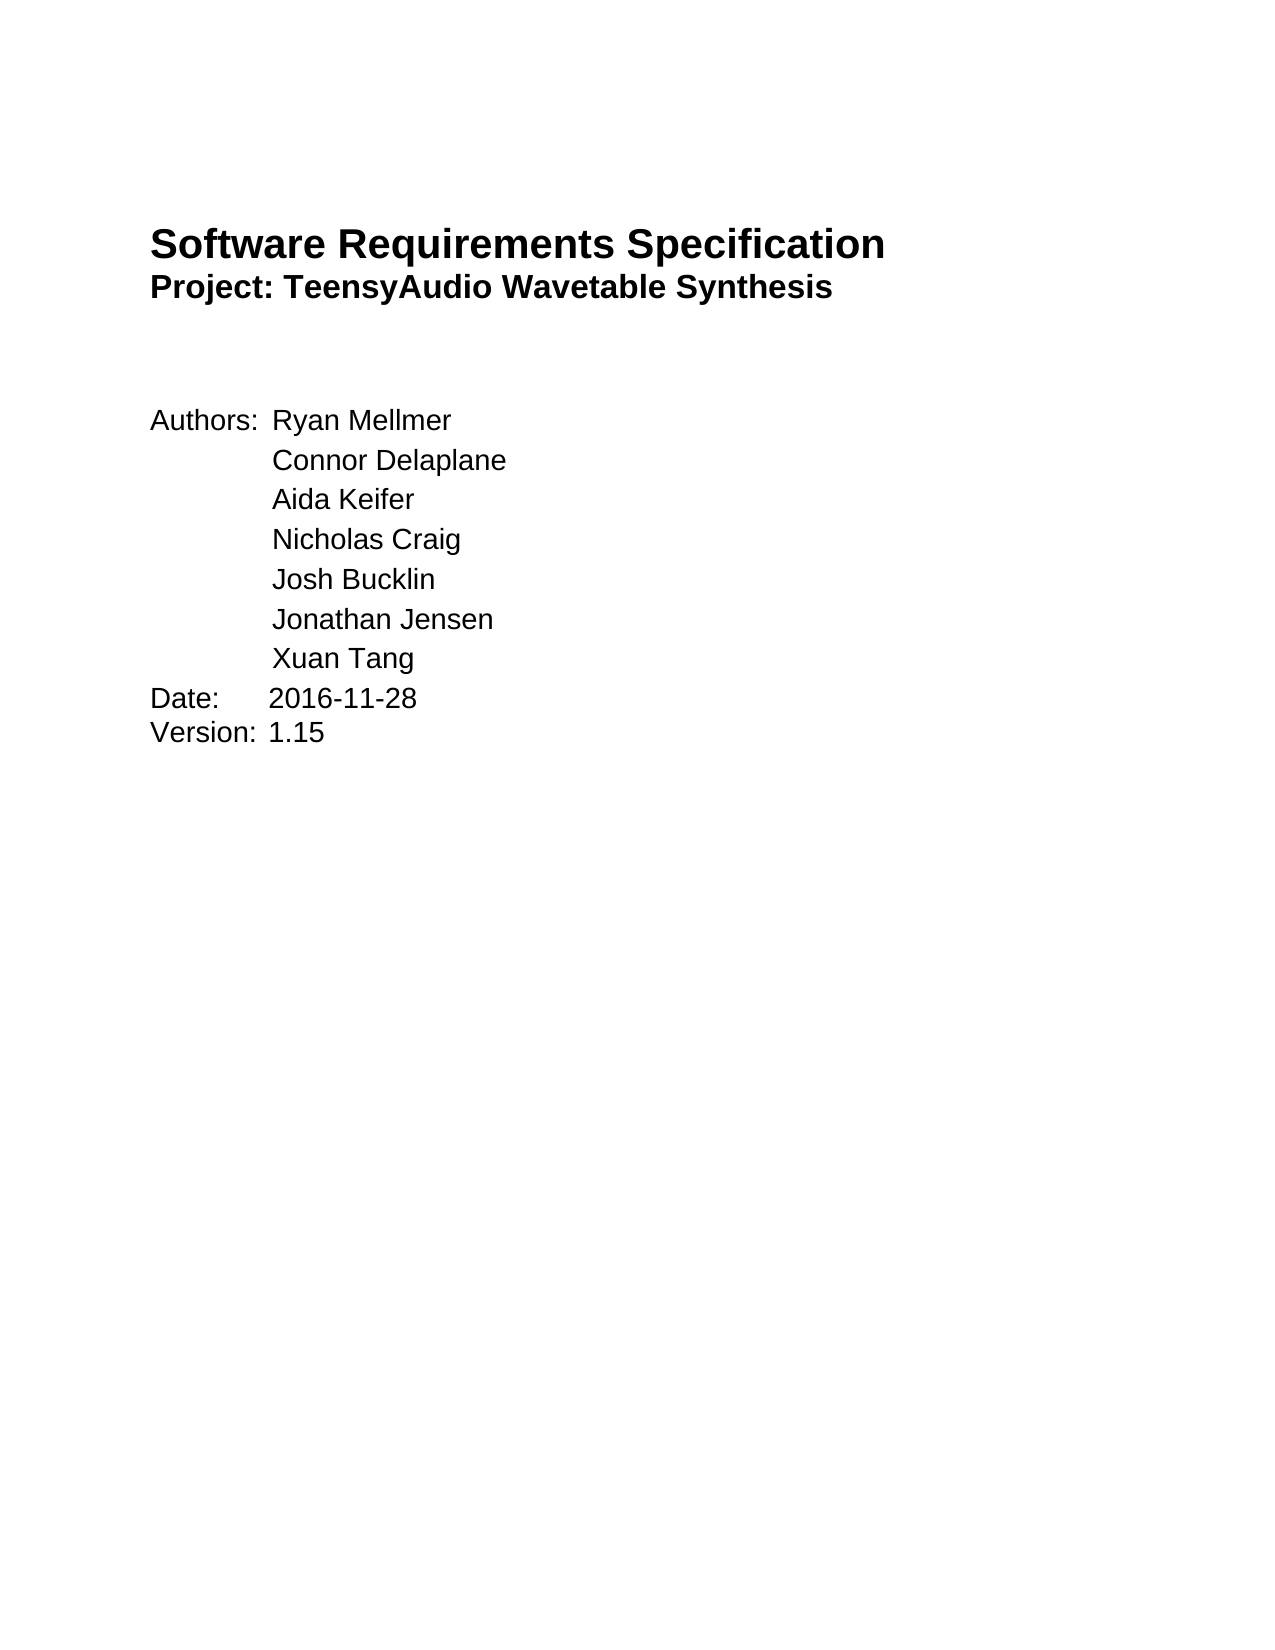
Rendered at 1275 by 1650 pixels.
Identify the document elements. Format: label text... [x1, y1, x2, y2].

text Josh Bucklin [272, 562, 1125, 596]
text Version: 1.15 [150, 715, 1125, 748]
text Connor Delaplane [272, 443, 1125, 476]
text Date: 2016-11-28 [150, 681, 1125, 715]
text Nicholas Craig [272, 522, 1125, 556]
text Project: TeensyAudio Wavetable Synthesis [150, 267, 1125, 306]
text Authors: Ryan Mellmer [150, 403, 1125, 436]
title Software Requirements Specification [150, 219, 1125, 267]
text Xuan Tang [272, 642, 1125, 675]
text Aida Keifer [272, 482, 1125, 516]
text Jonathan Jensen [272, 602, 1125, 635]
